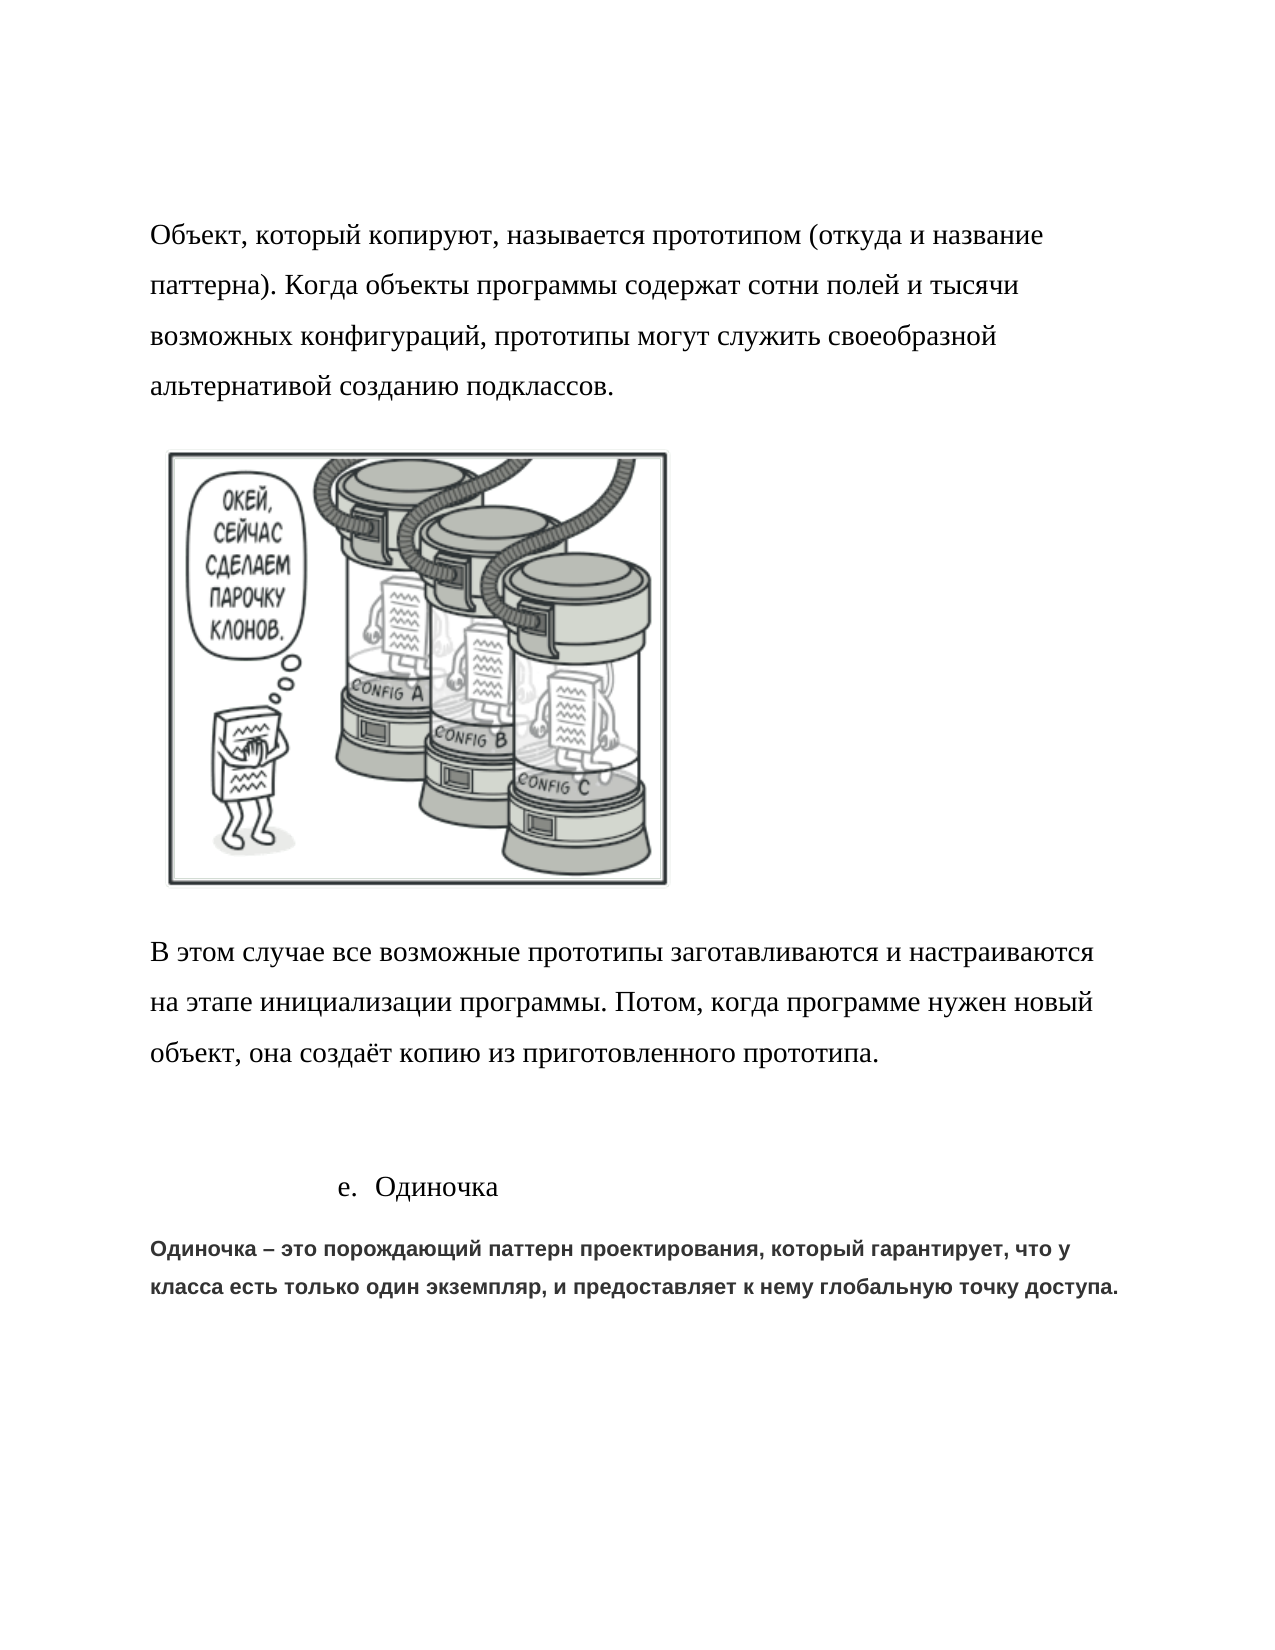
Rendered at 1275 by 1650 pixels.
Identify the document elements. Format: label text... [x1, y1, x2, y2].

list Одиночка [337, 1169, 1125, 1202]
text Объект, который копируют, называется прототипом (откуда и название паттерна). Когда объекты программы содержат сотни полей и тысячи возможных конфигураций, прототипы могут служить своеобразной альтернативой созданию подклассов. [150, 217, 1125, 401]
picture [150, 435, 686, 904]
text В этом случае все возможные прототипы заготавливаются и настраиваются на этапе инициализации программы. Потом, когда программе нужен новый объект, она создаёт копию из приготовленного прототипа. [150, 934, 1125, 1068]
text Одиночка – это порождающий паттерн проектирования, который гарантирует, что у класса есть только один экземпляр, и предоставляет к нему глобальную точку доступа. [150, 1236, 1125, 1299]
